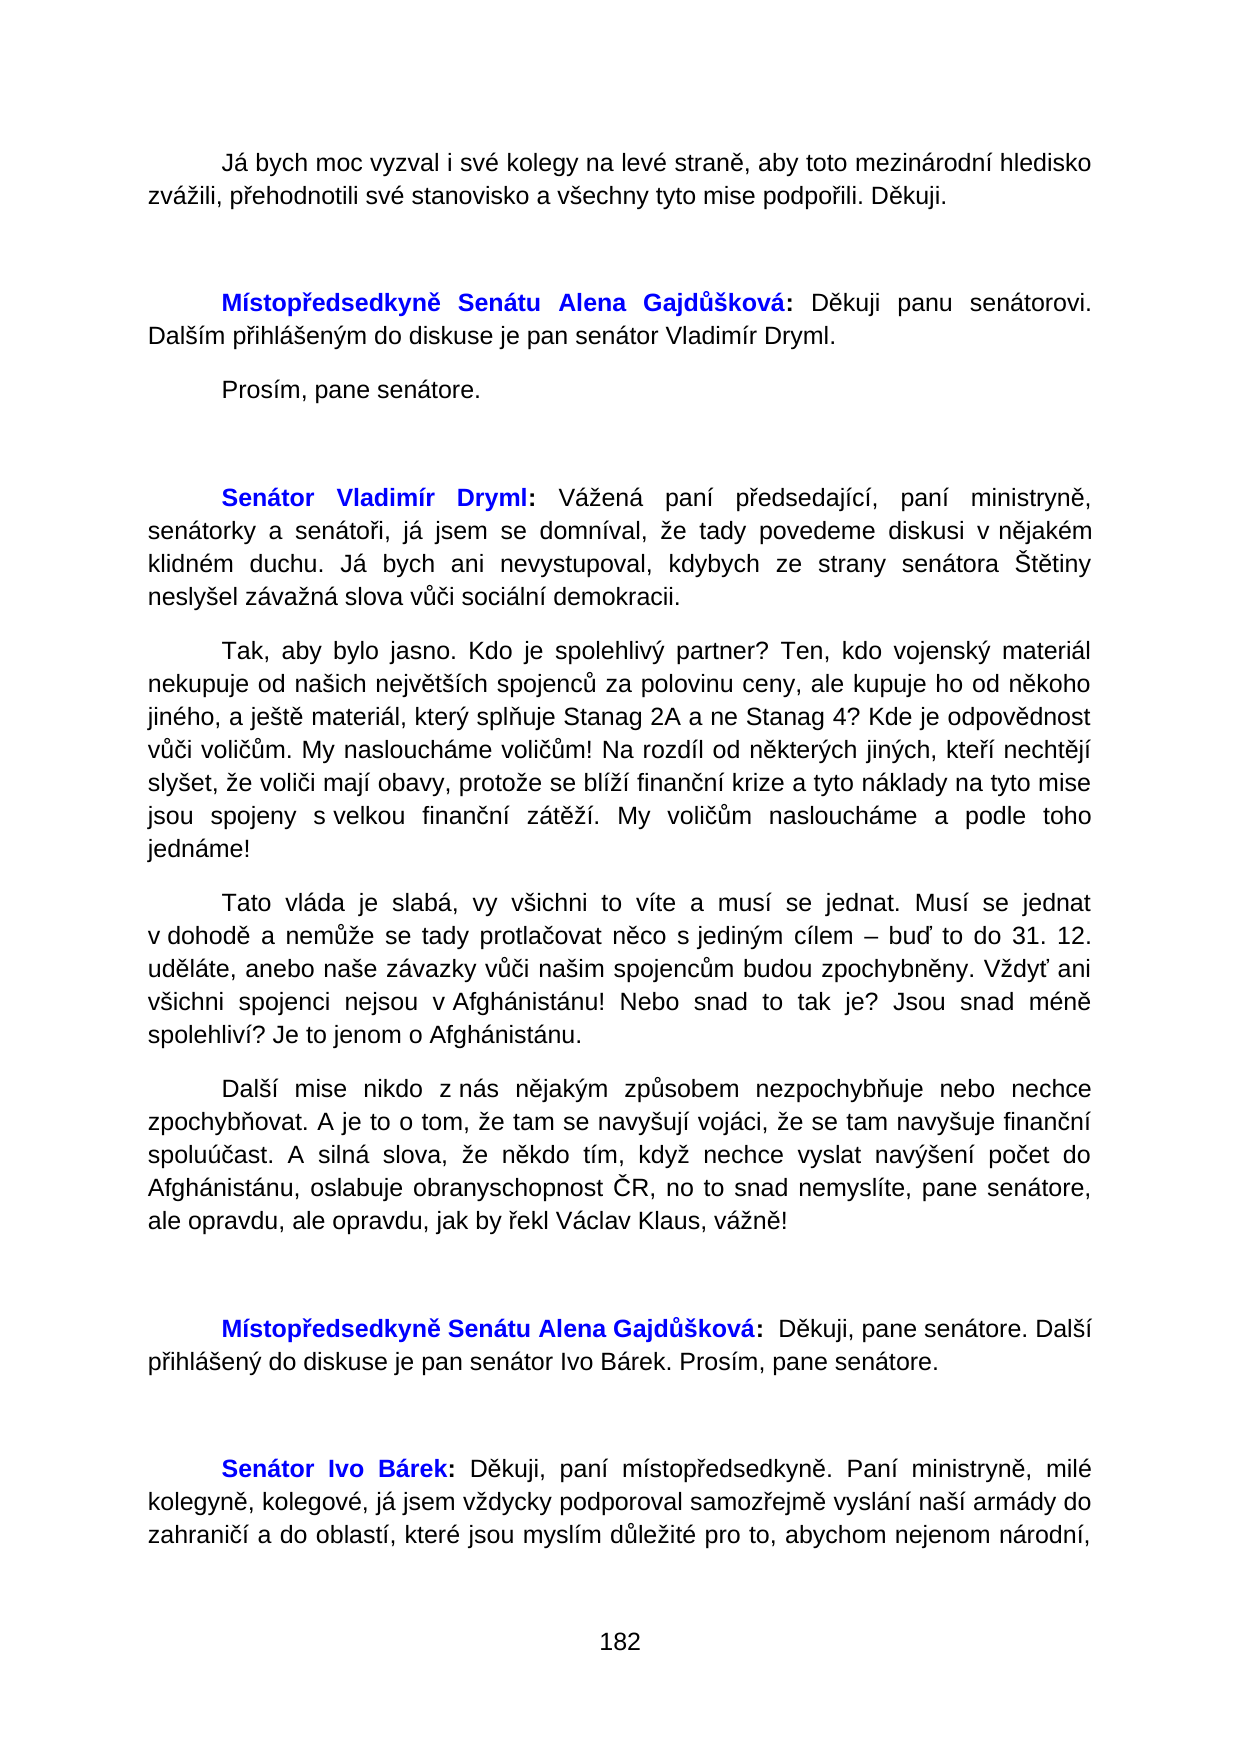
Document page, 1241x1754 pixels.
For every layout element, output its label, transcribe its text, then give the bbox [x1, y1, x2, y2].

text Tato vláda je slabá, vy všichni to víte a musí se jednat. Musí se jednat v dohodě a nemůže se tady protlačovat něco s jediným cílem – buď to do 31. 12. uděláte, anebo naše závazky vůči našim spojencům budou zpochybněny. Vždyť ani všichni spojenci nejsou v Afghánistánu! Nebo snad to tak je? Jsou snad méně spolehliví? Je to jenom o Afghánistánu. [148, 888, 1093, 1049]
text Další mise nikdo z nás nějakým způsobem nezpochybňuje nebo nechce zpochybňovat. A je to o tom, že tam se navyšují vojáci, že se tam navyšuje finanční spoluúčast. A silná slova, že někdo tím, když nechce vyslat navýšení počet do Afghánistánu, oslabuje obranyschopnost ČR, no to snad nemyslíte, pane senátore, ale opravdu, ale opravdu, jak by řekl Václav Klaus, vážně! [148, 1074, 1093, 1234]
text Tak, aby bylo jasno. Kdo je spolehlivý partner? Ten, kdo vojenský materiál nekupuje od našich největších spojenců za polovinu ceny, ale kupuje ho od někoho jiného, a ještě materiál, který splňuje Stanag 2A a ne Stanag 4? Kde je odpovědnost vůči voličům. My nasloucháme voličům! Na rozdíl od některých jiných, kteří nechtějí slyšet, že voliči mají obavy, protože se blíží finanční krize a tyto náklady na tyto mise jsou spojeny s velkou finanční zátěží. My voličům nasloucháme a podle toho jednáme! [148, 636, 1093, 863]
text Místopředsedkyně Senátu Alena Gajdůšková: Děkuji panu senátorovi. Dalším přihlášeným do diskuse je pan senátor Vladimír Dryml. [148, 288, 1093, 350]
text Místopředsedkyně Senátu Alena Gajdůšková: Děkuji, pane senátore. Další přihlášený do diskuse je pan senátor Ivo Bárek. Prosím, pane senátore. [148, 1313, 1093, 1375]
text Senátor Vladimír Dryml: Vážená paní předsedající, paní ministryně, senátorky a senátoři, já jsem se domníval, že tady povedeme diskusi v nějakém klidném duchu. Já bych ani nevystupoval, kdybych ze strany senátora Štětiny neslyšel závažná slova vůči sociální demokracii. [148, 483, 1093, 611]
text Já bych moc vyzval i své kolegy na levé straně, aby toto mezinárodní hledisko zvážili, přehodnotili své stanovisko a všechny tyto mise podpořili. Děkuji. [148, 148, 1093, 209]
text Prosím, pane senátore. [148, 375, 1093, 404]
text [148, 1454, 1093, 1549]
